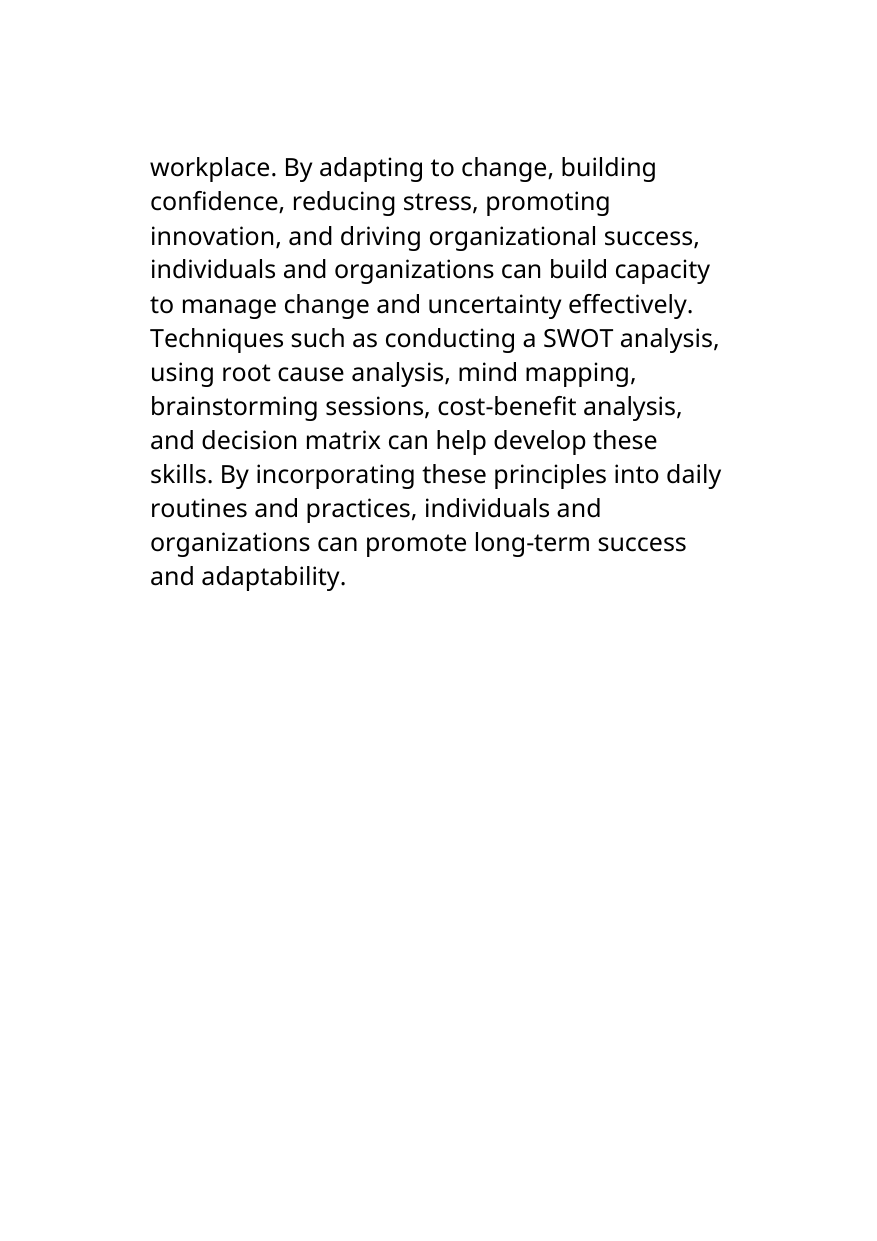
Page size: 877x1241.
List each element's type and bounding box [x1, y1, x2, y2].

text [150, 150, 727, 593]
